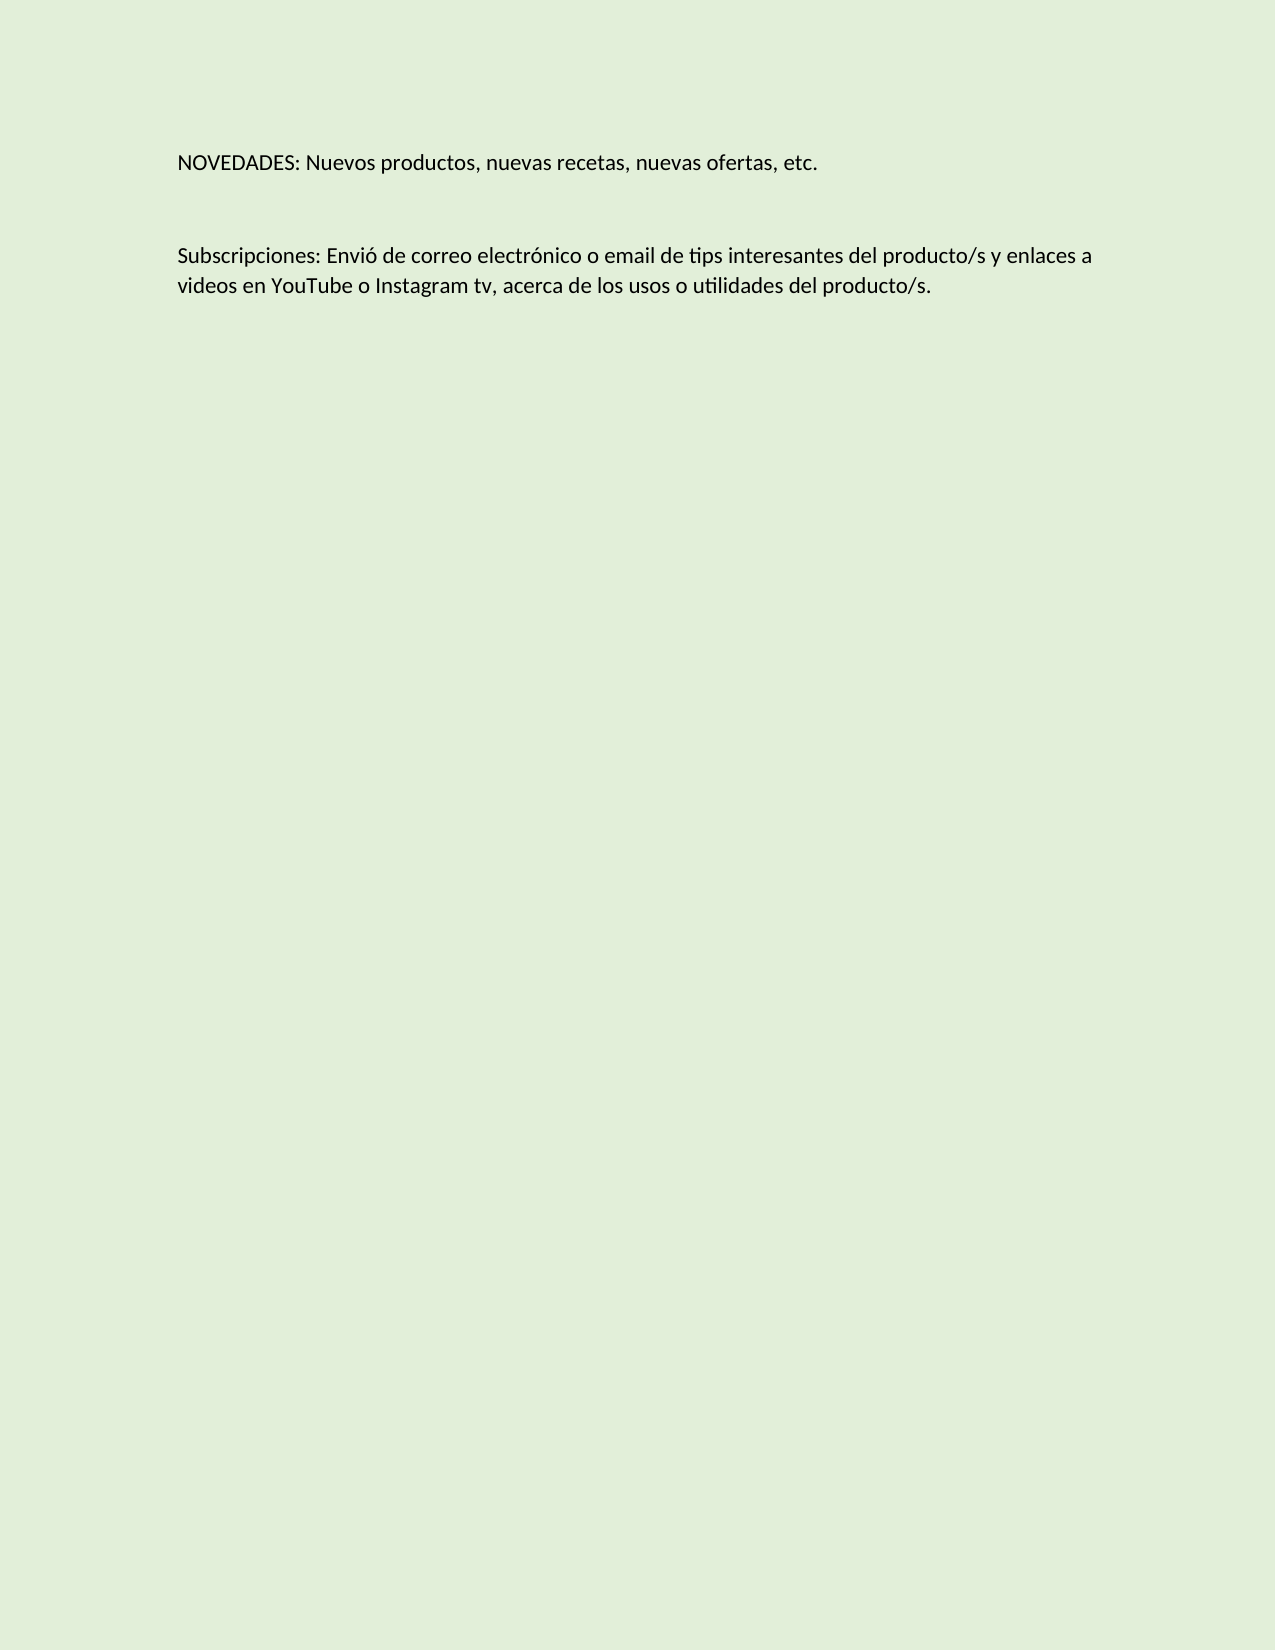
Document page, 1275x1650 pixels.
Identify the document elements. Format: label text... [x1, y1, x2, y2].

text Subscripciones: Envió de correo electrónico o email de tips interesantes del producto/s y enlaces a videos en YouTube o Instagram tv, acerca de los usos o utilidades del producto/s. [177, 241, 1098, 299]
text NOVEDADES: Nuevos productos, nuevas recetas, nuevas ofertas, etc. [177, 148, 1098, 176]
